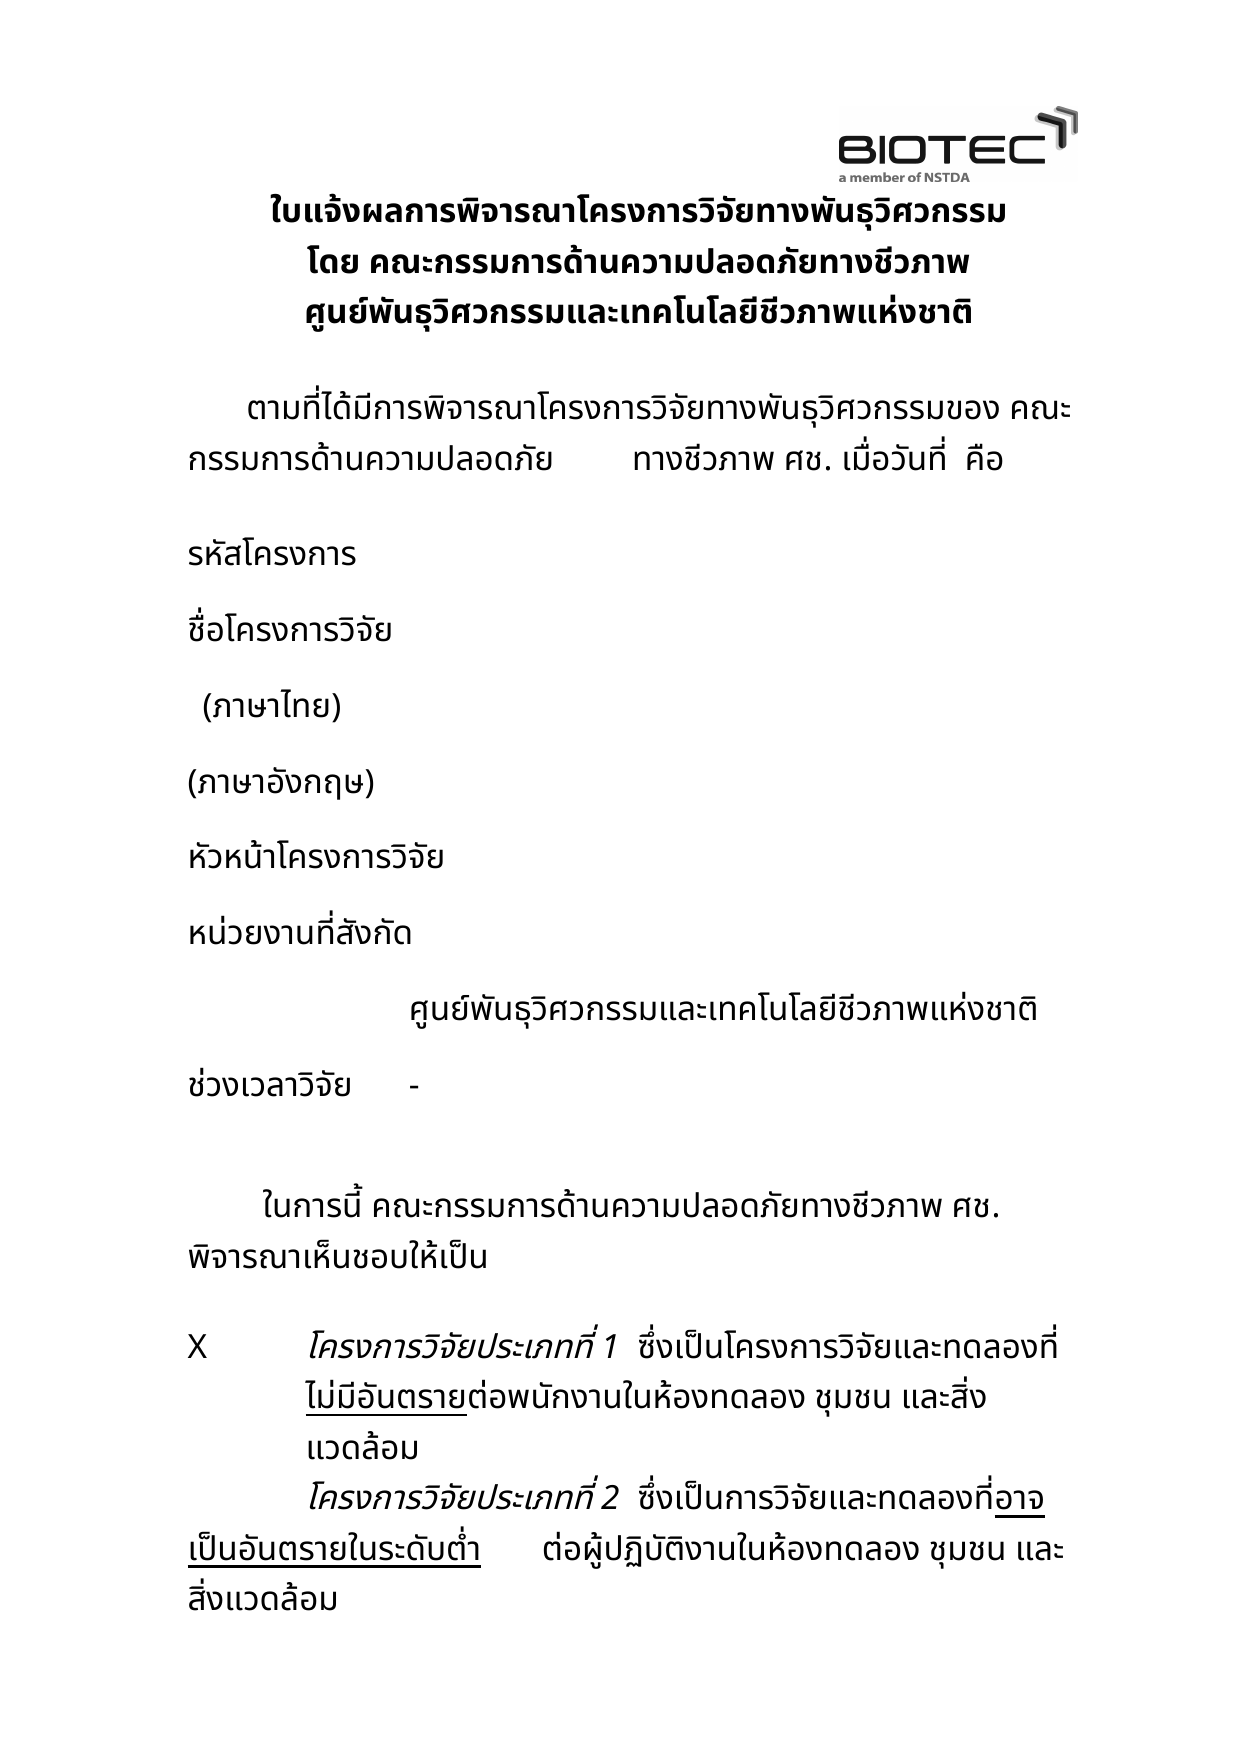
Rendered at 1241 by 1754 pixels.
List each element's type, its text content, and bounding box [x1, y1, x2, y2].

text ศูนย์พันธุวิศวกรรมและเทคโนโลยีชีวภาพแห่งชาติ [187, 288, 1090, 338]
text โดย คณะกรรมการด้านความปลอดภัยทางชีวภาพ [187, 238, 1090, 288]
text ในการนี้ คณะกรรมการด้านความปลอดภัยทางชีวภาพ ศช. พิจารณาเห็นชอบให้เป็น [187, 1182, 1090, 1283]
text รหัสโครงการ [187, 530, 1090, 581]
text ชื่อโครงการวิจัย [187, 606, 1090, 656]
text ตามที่ได้มีการพิจารณาโครงการวิจัยทางพันธุวิศวกรรมของ คณะกรรมการด้านความปลอดภัย ทางชีวภาพ ศช. เมื่อวันที่ คือ [187, 384, 1090, 485]
text หัวหน้าโครงการวิจัย [187, 833, 1090, 884]
text โครงการวิจัยประเภทที่ 2 ซึ่งเป็นการวิจัยและทดลองที่อาจเป็นอันตรายในระดับต่ำ ต่อผู้ปฏิบัติงานในห้องทดลอง ชุมชน และสิ่งแวดล้อม [187, 1474, 1088, 1626]
text ใบแจ้งผลการพิจารณาโครงการวิจัยทางพันธุวิศวกรรม [187, 187, 1090, 238]
picture [839, 106, 1078, 182]
text (ภาษาอังกฤษ) [187, 758, 1090, 808]
text X โครงการวิจัยประเภทที่ 1 ซึ่งเป็นโครงการวิจัยและทดลองที่ไม่มีอันตรายต่อพนักงานในห้องทดลอง ชุมชน และสิ่งแวดล้อม [187, 1323, 1088, 1474]
text หน่วยงานที่สังกัด [187, 909, 1090, 960]
text ศูนย์พันธุวิศวกรรมและเทคโนโลยีชีวภาพแห่งชาติ [337, 985, 1090, 1035]
text (ภาษาไทย) [187, 682, 1090, 732]
text ช่วงเวลาวิจัย - [187, 1061, 1090, 1111]
